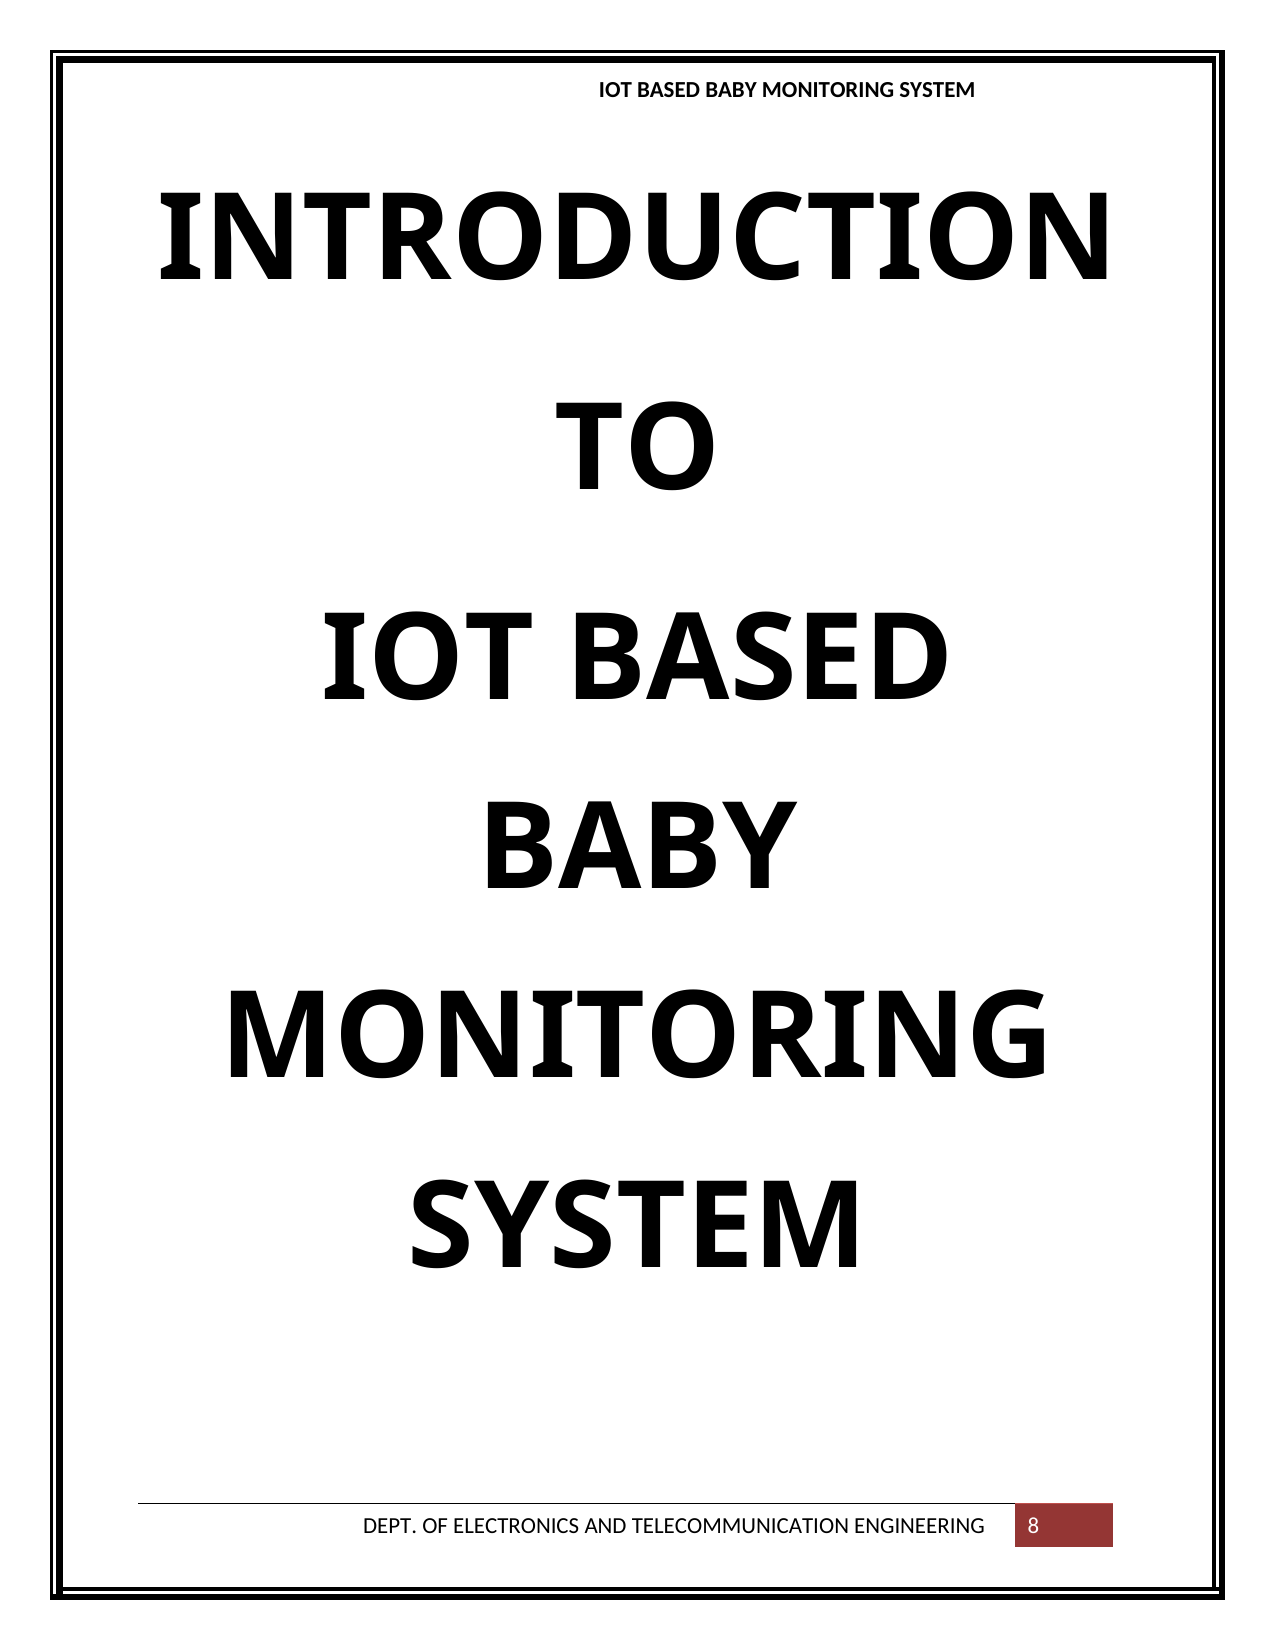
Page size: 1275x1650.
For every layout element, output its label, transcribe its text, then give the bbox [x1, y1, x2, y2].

text TO [150, 360, 1125, 525]
text INTRODUCTION [150, 150, 1125, 314]
text IOT BASED BABY MONITORING SYSTEM [150, 570, 1125, 1303]
